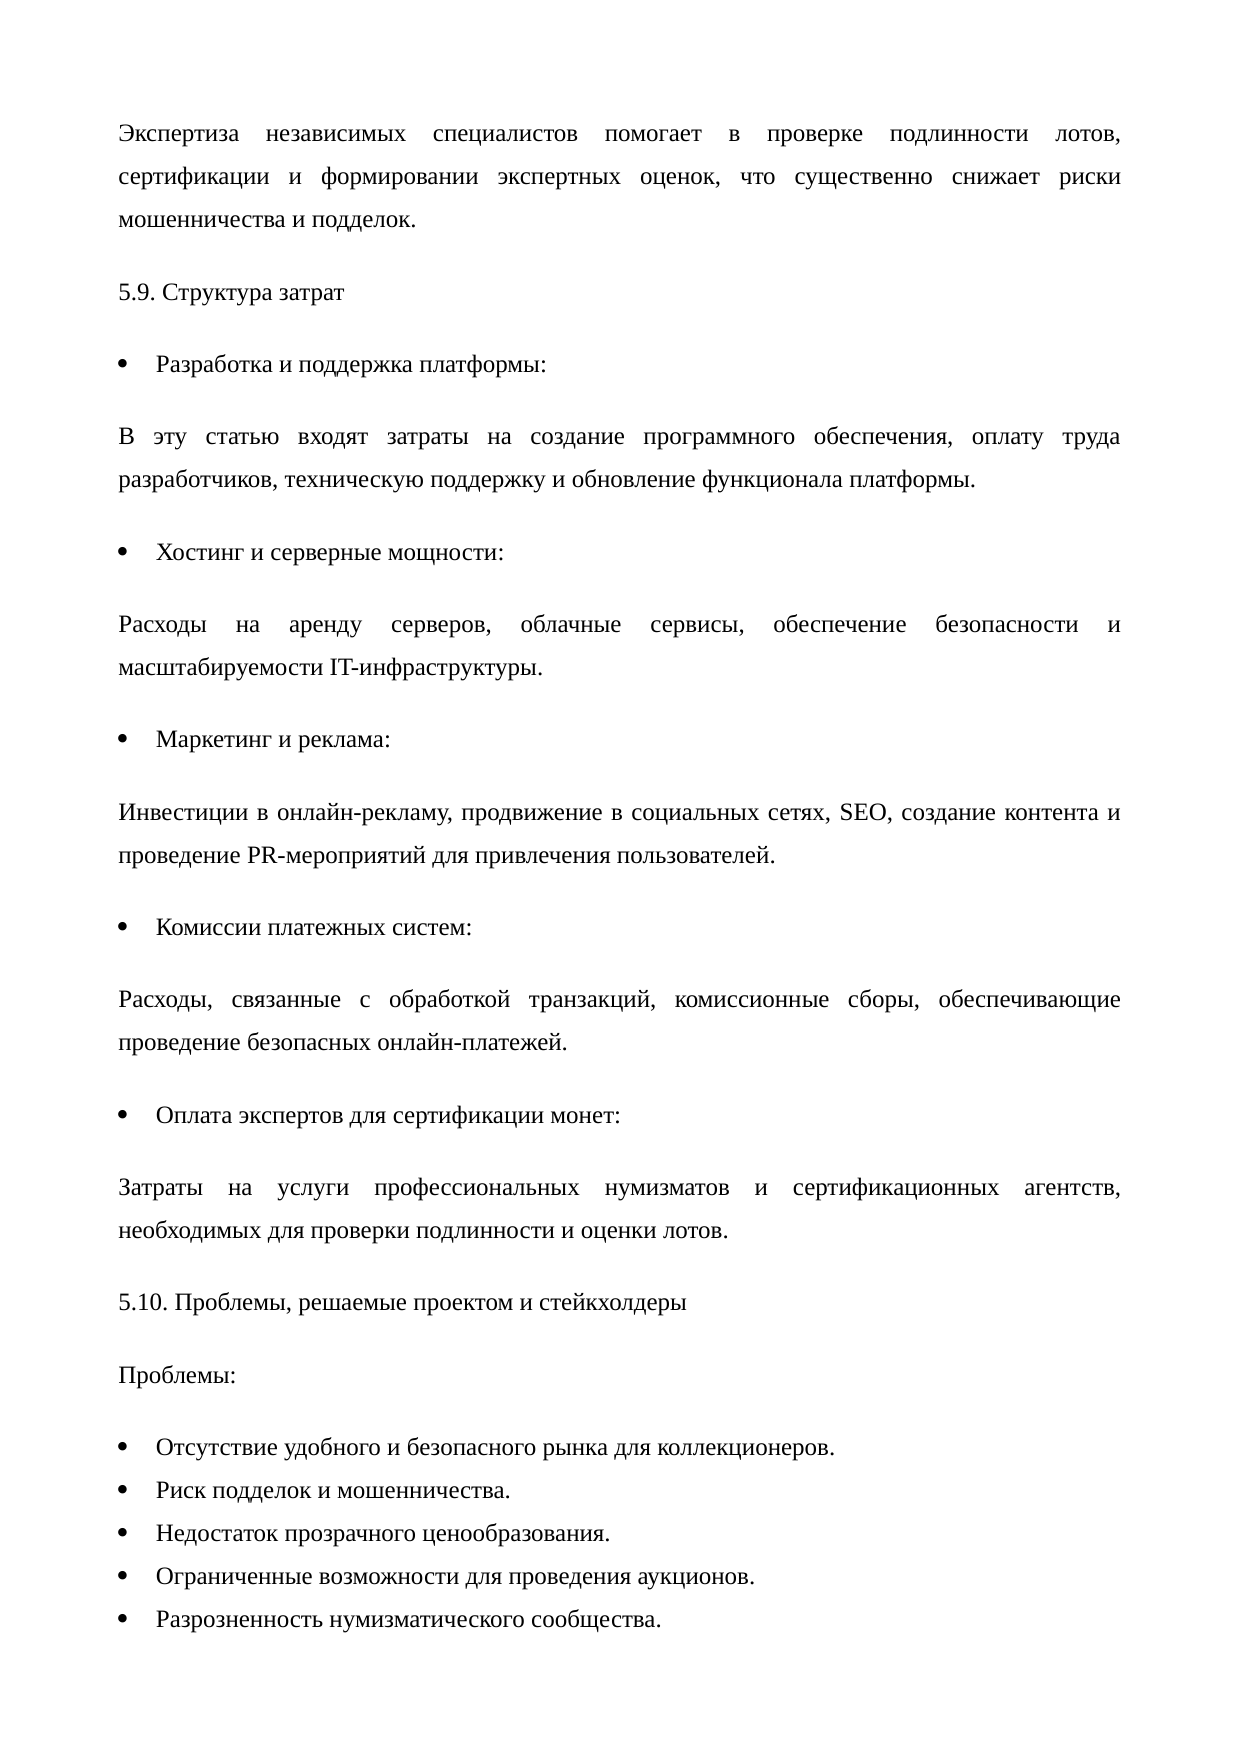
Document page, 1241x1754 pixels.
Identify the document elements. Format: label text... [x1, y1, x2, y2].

list Разработка и поддержка платформы: [118, 349, 1122, 378]
list Комиссии платежных систем: [118, 912, 1122, 941]
text Расходы, связанные с обработкой транзакций, комиссионные сборы, обеспечивающие проведение безопасных онлайн-платежей. [118, 984, 1122, 1056]
text Экспертиза независимых специалистов помогает в проверке подлинности лотов, сертификации и формировании экспертных оценок, что существенно снижает риски мошенничества и подделок. [118, 118, 1122, 233]
list Отсутствие удобного и безопасного рынка для коллекционеров. [118, 1432, 1122, 1461]
text В эту статью входят затраты на создание программного обеспечения, оплату труда разработчиков, техническую поддержку и обновление функционала платформы. [118, 421, 1122, 493]
text 5.10. Проблемы, решаемые проектом и стейкхолдеры [118, 1287, 1122, 1316]
list Риск подделок и мошенничества. [118, 1475, 1122, 1504]
list Оплата экспертов для сертификации монет: [118, 1100, 1122, 1128]
text Затраты на услуги профессиональных нумизматов и сертификационных агентств, необходимых для проверки подлинности и оценки лотов. [118, 1172, 1122, 1244]
list Недостаток прозрачного ценообразования. [118, 1518, 1122, 1547]
text Расходы на аренду серверов, облачные сервисы, обеспечение безопасности и масштабируемости IT-инфраструктуры. [118, 609, 1122, 681]
list Маркетинг и реклама: [118, 724, 1122, 753]
text Проблемы: [118, 1360, 1122, 1388]
list Ограниченные возможности для проведения аукционов. [118, 1561, 1122, 1590]
list Хостинг и серверные мощности: [118, 537, 1122, 565]
text 5.9. Структура затрат [118, 277, 1122, 305]
list Разрозненность нумизматического сообщества. [118, 1604, 1122, 1633]
text Инвестиции в онлайн-рекламу, продвижение в социальных сетях, SEO, создание контента и проведение PR-мероприятий для привлечения пользователей. [118, 797, 1122, 868]
